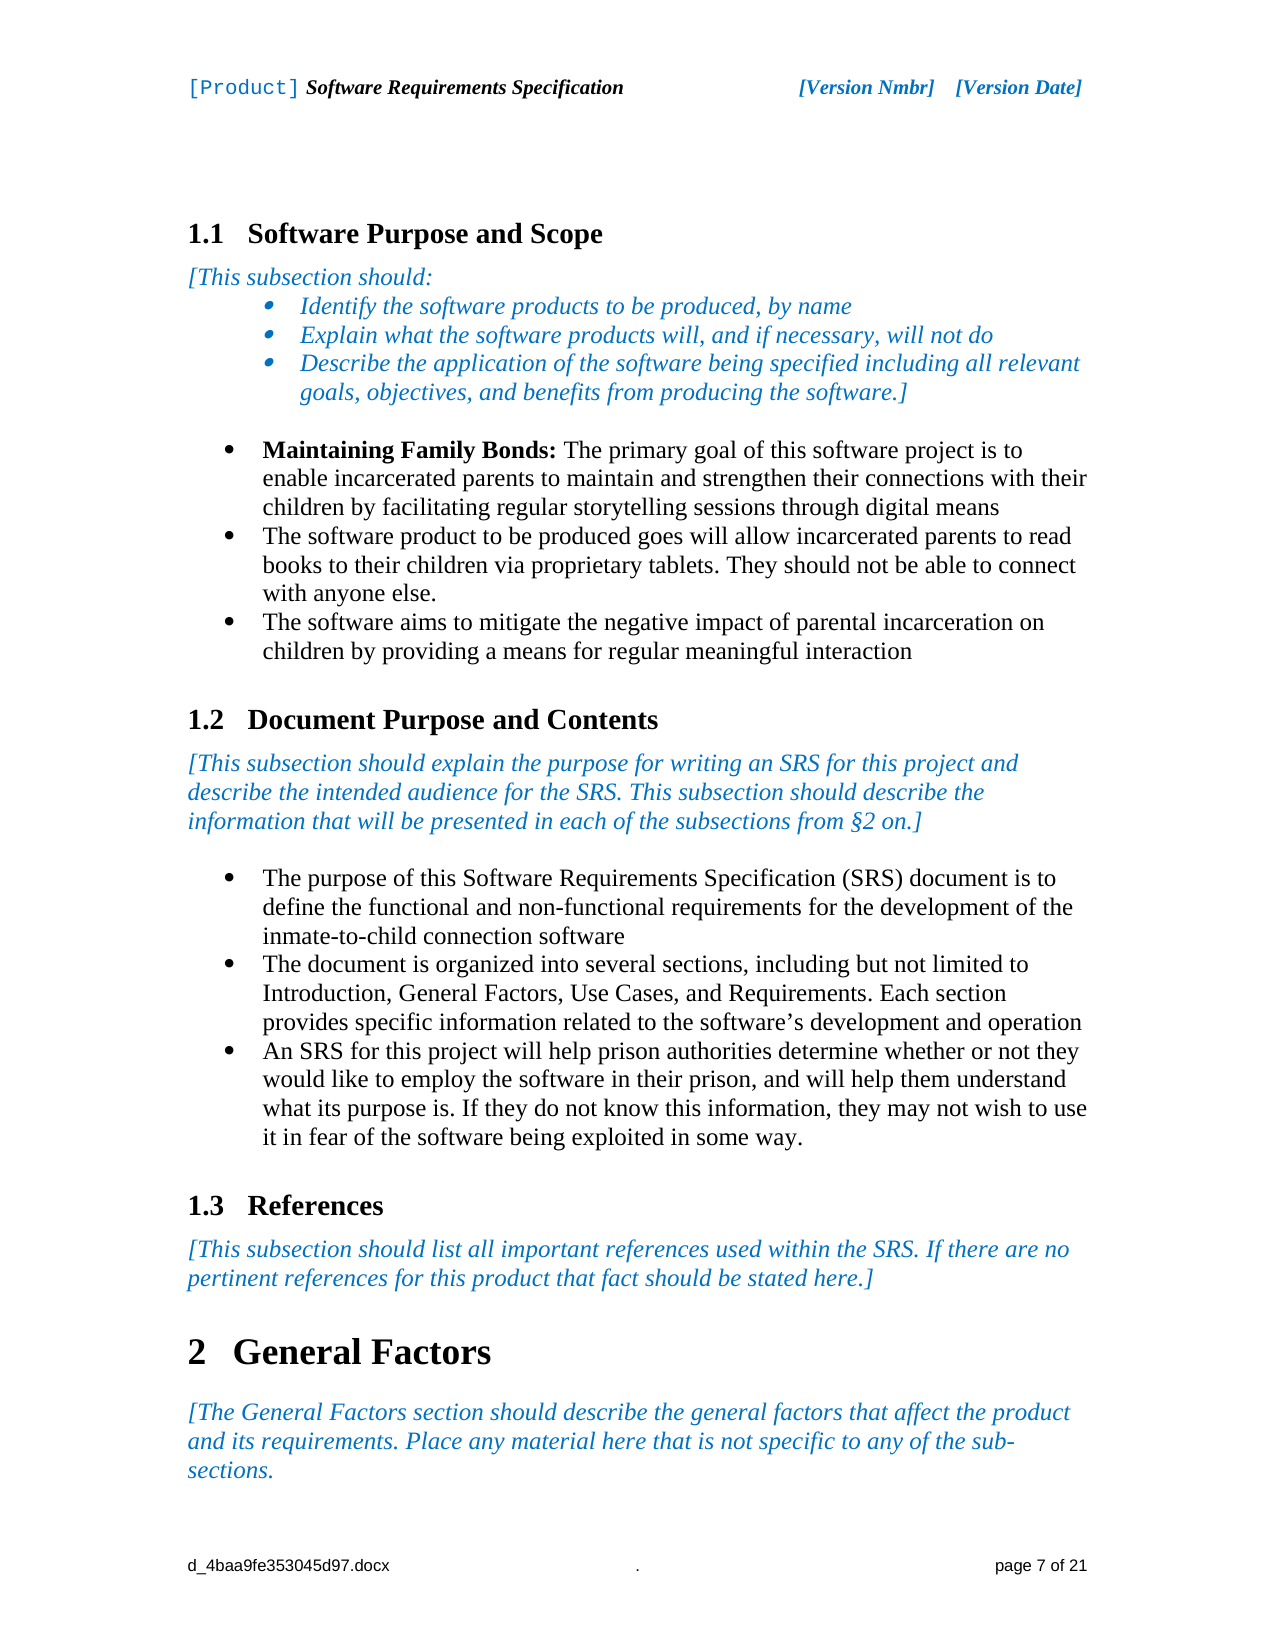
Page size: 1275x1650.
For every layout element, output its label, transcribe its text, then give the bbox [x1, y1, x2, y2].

list The software product to be produced goes will allow incarcerated parents to read books to their children via proprietary tablets. They should not be able to connect with anyone else. [225, 521, 1087, 607]
list Identify the software products to be produced, by name [262, 291, 1087, 320]
list The document is organized into several sections, including but not limited to Introduction, General Factors, Use Cases, and Requirements. Each section provides specific information related to the software’s development and operation [225, 949, 1087, 1036]
list The software aims to mitigate the negative impact of parental incarceration on children by providing a means for regular meaningful interaction [225, 607, 1087, 665]
list Explain what the software products will, and if necessary, will not do [262, 320, 1087, 348]
subtitle References [187, 1188, 1087, 1222]
text [The General Factors section should describe the general factors that affect the product and its requirements. Place any material here that is not specific to any of the sub-sections. [187, 1397, 1087, 1484]
subtitle Software Purpose and Scope [187, 216, 1087, 250]
text [This subsection should list all important references used within the SRS. If there are no pertinent references for this product that fact should be stated here.] [187, 1234, 1087, 1292]
list Describe the application of the software being specified including all relevant goals, objectives, and benefits from producing the software.] [262, 348, 1087, 406]
list The purpose of this Software Requirements Specification (SRS) document is to define the functional and non-functional requirements for the development of the inmate-to-child connection software [225, 863, 1087, 949]
subtitle Document Purpose and Contents [187, 702, 1087, 736]
list Maintaining Family Bonds: The primary goal of this software project is to enable incarcerated parents to maintain and strengthen their connections with their children by facilitating regular storytelling sessions through digital means [225, 435, 1087, 521]
subtitle General Factors [187, 1329, 1087, 1372]
list An SRS for this project will help prison authorities determine whether or not they would like to employ the software in their prison, and will help them understand what its purpose is. If they do not know this information, they may not wish to use it in fear of the software being exploited in some way. [225, 1036, 1087, 1151]
text [This subsection should explain the purpose for writing an SRS for this project and describe the intended audience for the SRS. This subsection should describe the information that will be presented in each of the subsections from §2 on.] [187, 748, 1087, 834]
text [This subsection should: [187, 262, 1087, 291]
